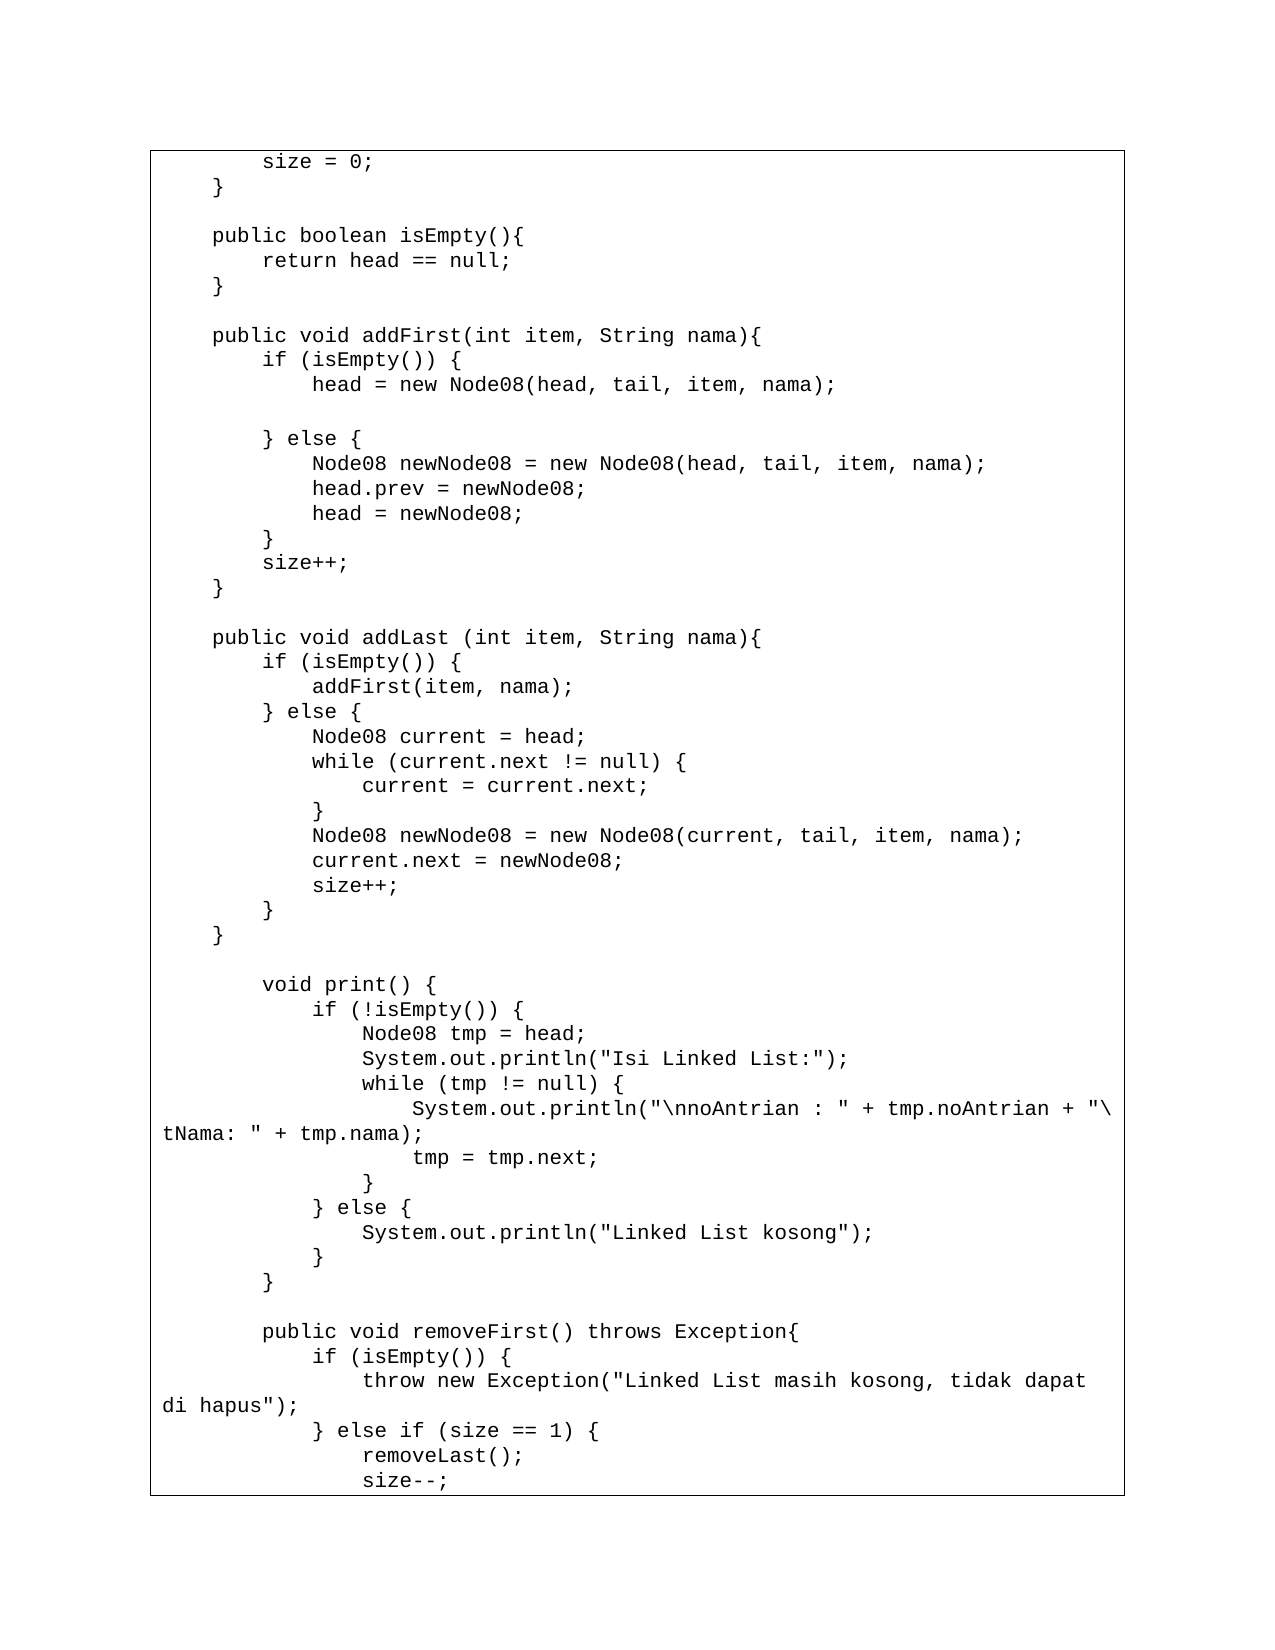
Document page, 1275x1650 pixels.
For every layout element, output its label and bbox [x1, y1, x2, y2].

table_header [151, 151, 1124, 1494]
